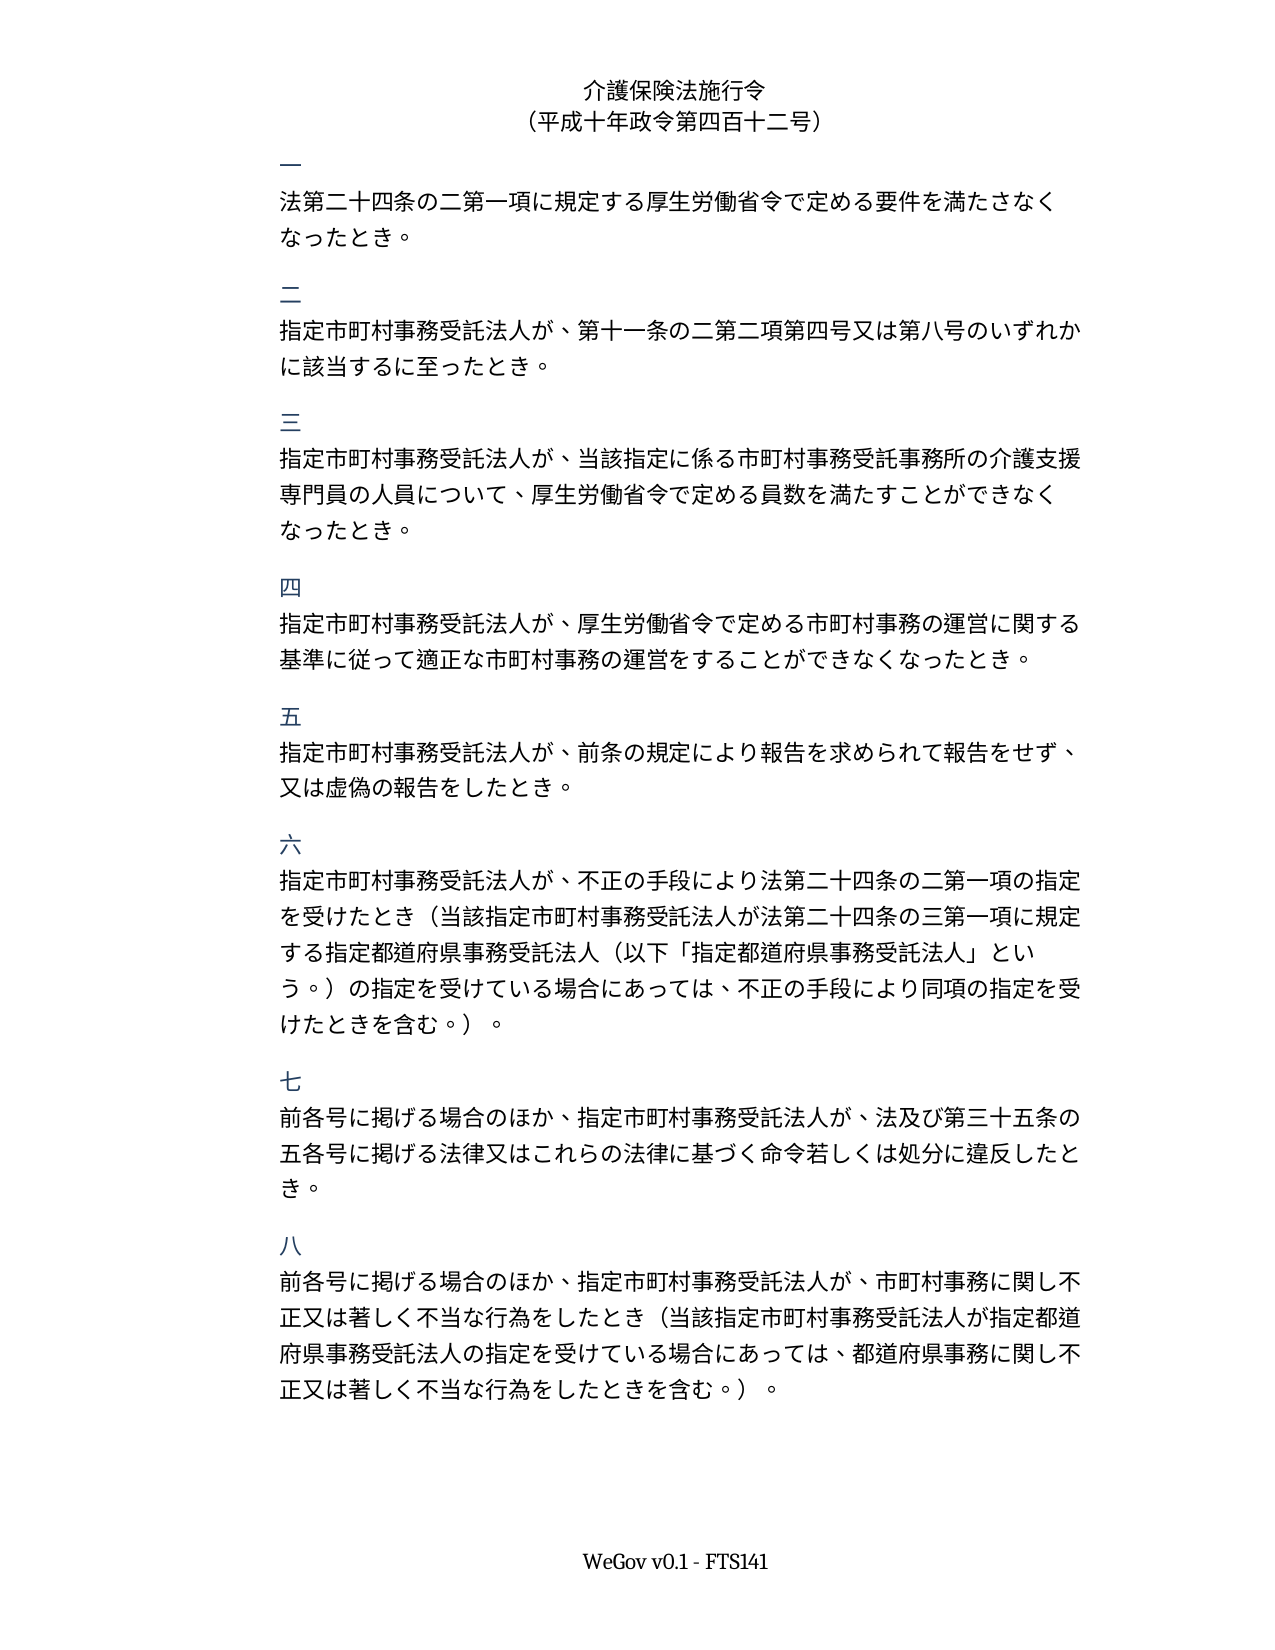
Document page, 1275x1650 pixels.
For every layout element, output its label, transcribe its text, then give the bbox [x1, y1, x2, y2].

subtitle 四 [279, 572, 1087, 603]
subtitle 八 [279, 1230, 1087, 1261]
text 指定市町村事務受託法人が、前条の規定により報告を求められて報告をせず、又は虚偽の報告をしたとき。 [279, 736, 1087, 804]
text 指定市町村事務受託法人が、当該指定に係る市町村事務受託事務所の介護支援専門員の人員について、厚生労働省令で定める員数を満たすことができなくなったとき。 [279, 443, 1087, 546]
subtitle 一 [279, 150, 1087, 181]
text 前各号に掲げる場合のほか、指定市町村事務受託法人が、市町村事務に関し不正又は著しく不当な行為をしたとき（当該指定市町村事務受託法人が指定都道府県事務受託法人の指定を受けている場合にあっては、都道府県事務に関し不正又は著しく不当な行為をしたときを含む。）。 [279, 1266, 1087, 1405]
text 法第二十四条の二第一項に規定する厚生労働省令で定める要件を満たさなくなったとき。 [279, 186, 1087, 253]
subtitle 七 [279, 1066, 1087, 1097]
text 指定市町村事務受託法人が、不正の手段により法第二十四条の二第一項の指定を受けたとき（当該指定市町村事務受託法人が法第二十四条の三第一項に規定する指定都道府県事務受託法人（以下「指定都道府県事務受託法人」という。）の指定を受けている場合にあっては、不正の手段により同項の指定を受けたときを含む。）。 [279, 865, 1087, 1040]
subtitle 三 [279, 407, 1087, 438]
subtitle 二 [279, 279, 1087, 310]
text 前各号に掲げる場合のほか、指定市町村事務受託法人が、法及び第三十五条の五各号に掲げる法律又はこれらの法律に基づく命令若しくは処分に違反したとき。 [279, 1102, 1087, 1205]
text 指定市町村事務受託法人が、第十一条の二第二項第四号又は第八号のいずれかに該当するに至ったとき。 [279, 314, 1087, 382]
subtitle 六 [279, 829, 1087, 860]
subtitle 五 [279, 701, 1087, 732]
text 指定市町村事務受託法人が、厚生労働省令で定める市町村事務の運営に関する基準に従って適正な市町村事務の運営をすることができなくなったとき。 [279, 608, 1087, 675]
